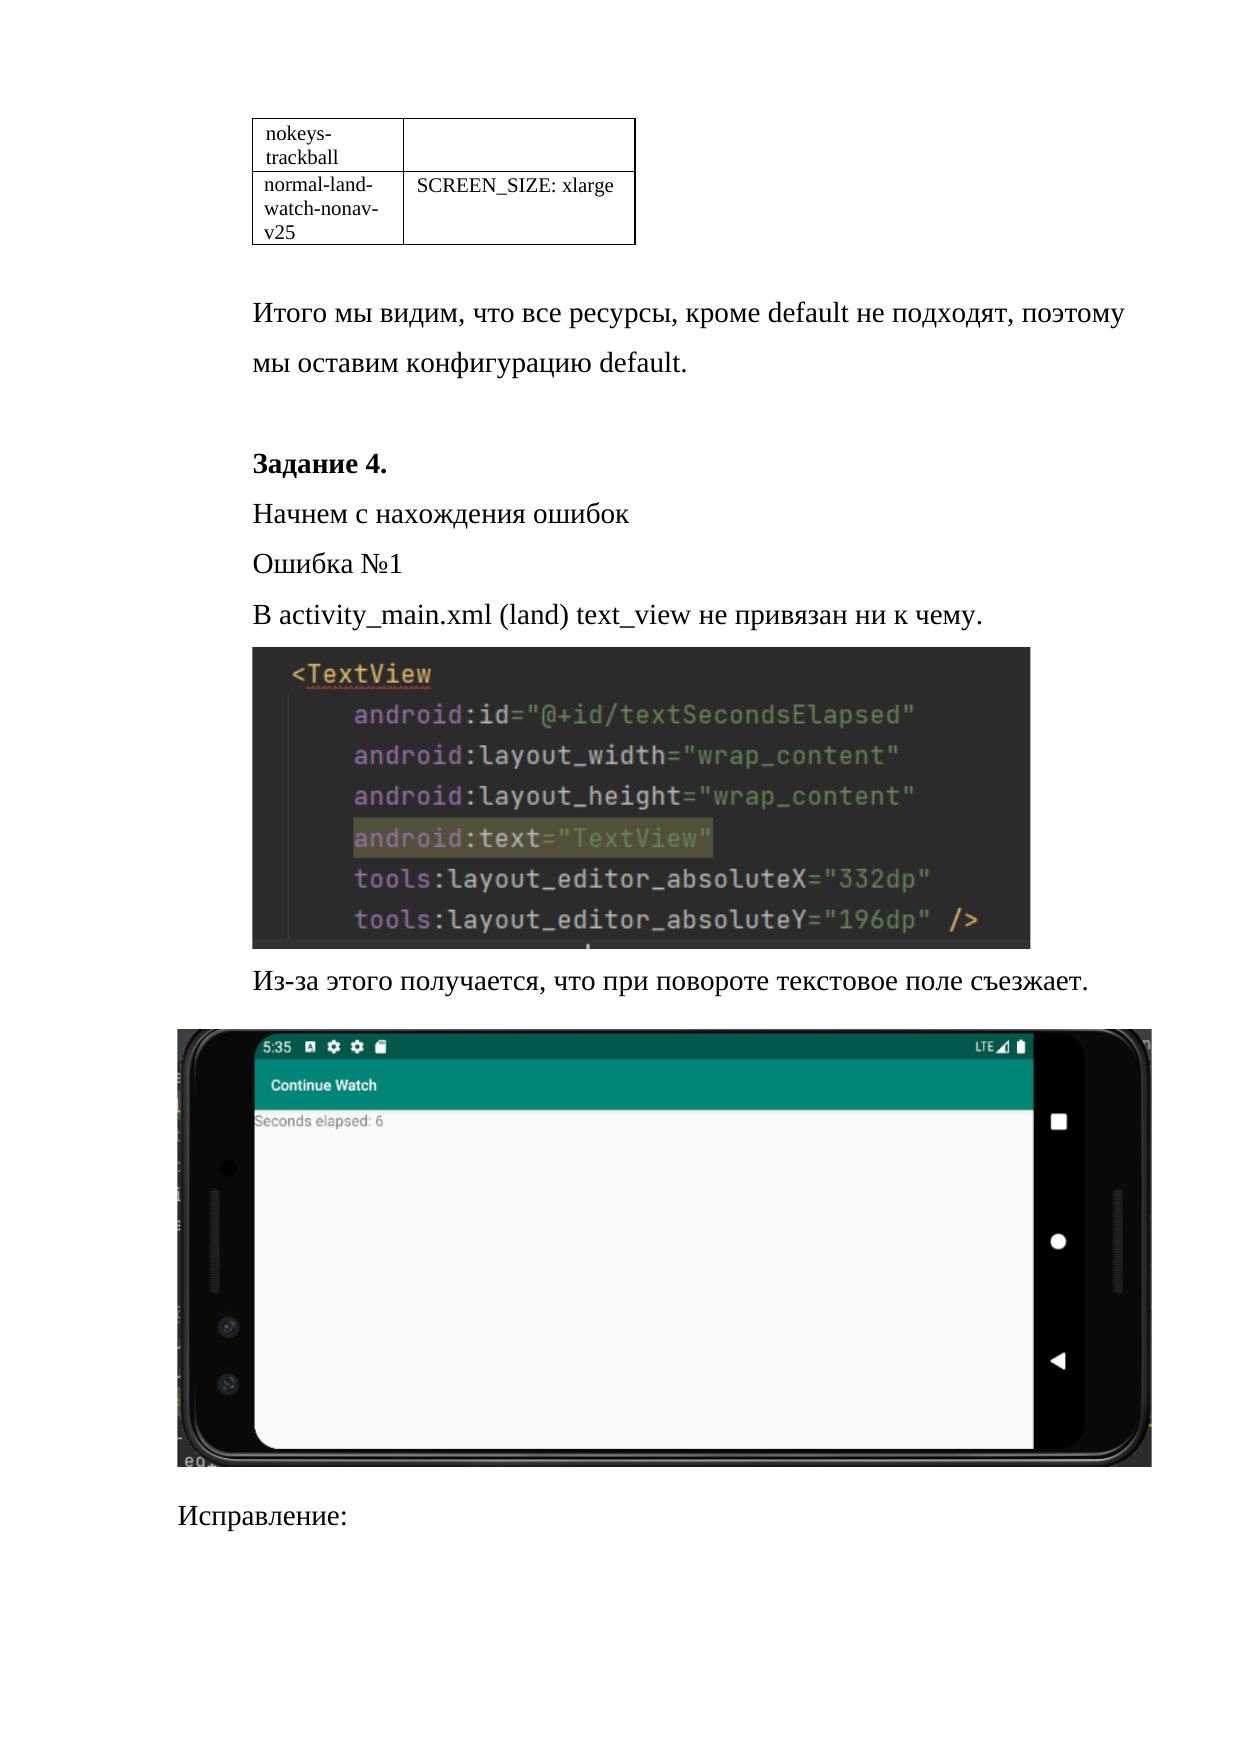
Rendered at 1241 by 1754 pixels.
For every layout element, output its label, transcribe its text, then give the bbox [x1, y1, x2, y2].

picture [177, 1029, 1152, 1467]
list Из-за этого получается, что при повороте текстовое поле съезжает. [252, 963, 1152, 996]
list Задание 4. [252, 446, 1152, 479]
list Начнем с нахождения ошибок [252, 496, 1152, 530]
list Итого мы видим, что все ресурсы, кроме default не подходят, поэтому мы оставим конфигурацию default. [252, 295, 1152, 379]
text Исправление: [177, 1498, 1152, 1531]
table_cell [404, 119, 634, 171]
table_cell [404, 172, 634, 244]
table_cell [253, 119, 403, 171]
list В activity_main.xml (land) text_view не привязан ни к чему. [252, 597, 1152, 631]
list Ошибка №1 [252, 547, 1152, 580]
picture [252, 647, 1031, 949]
table_cell normal-land-watch-nonav-v25 [253, 172, 403, 244]
